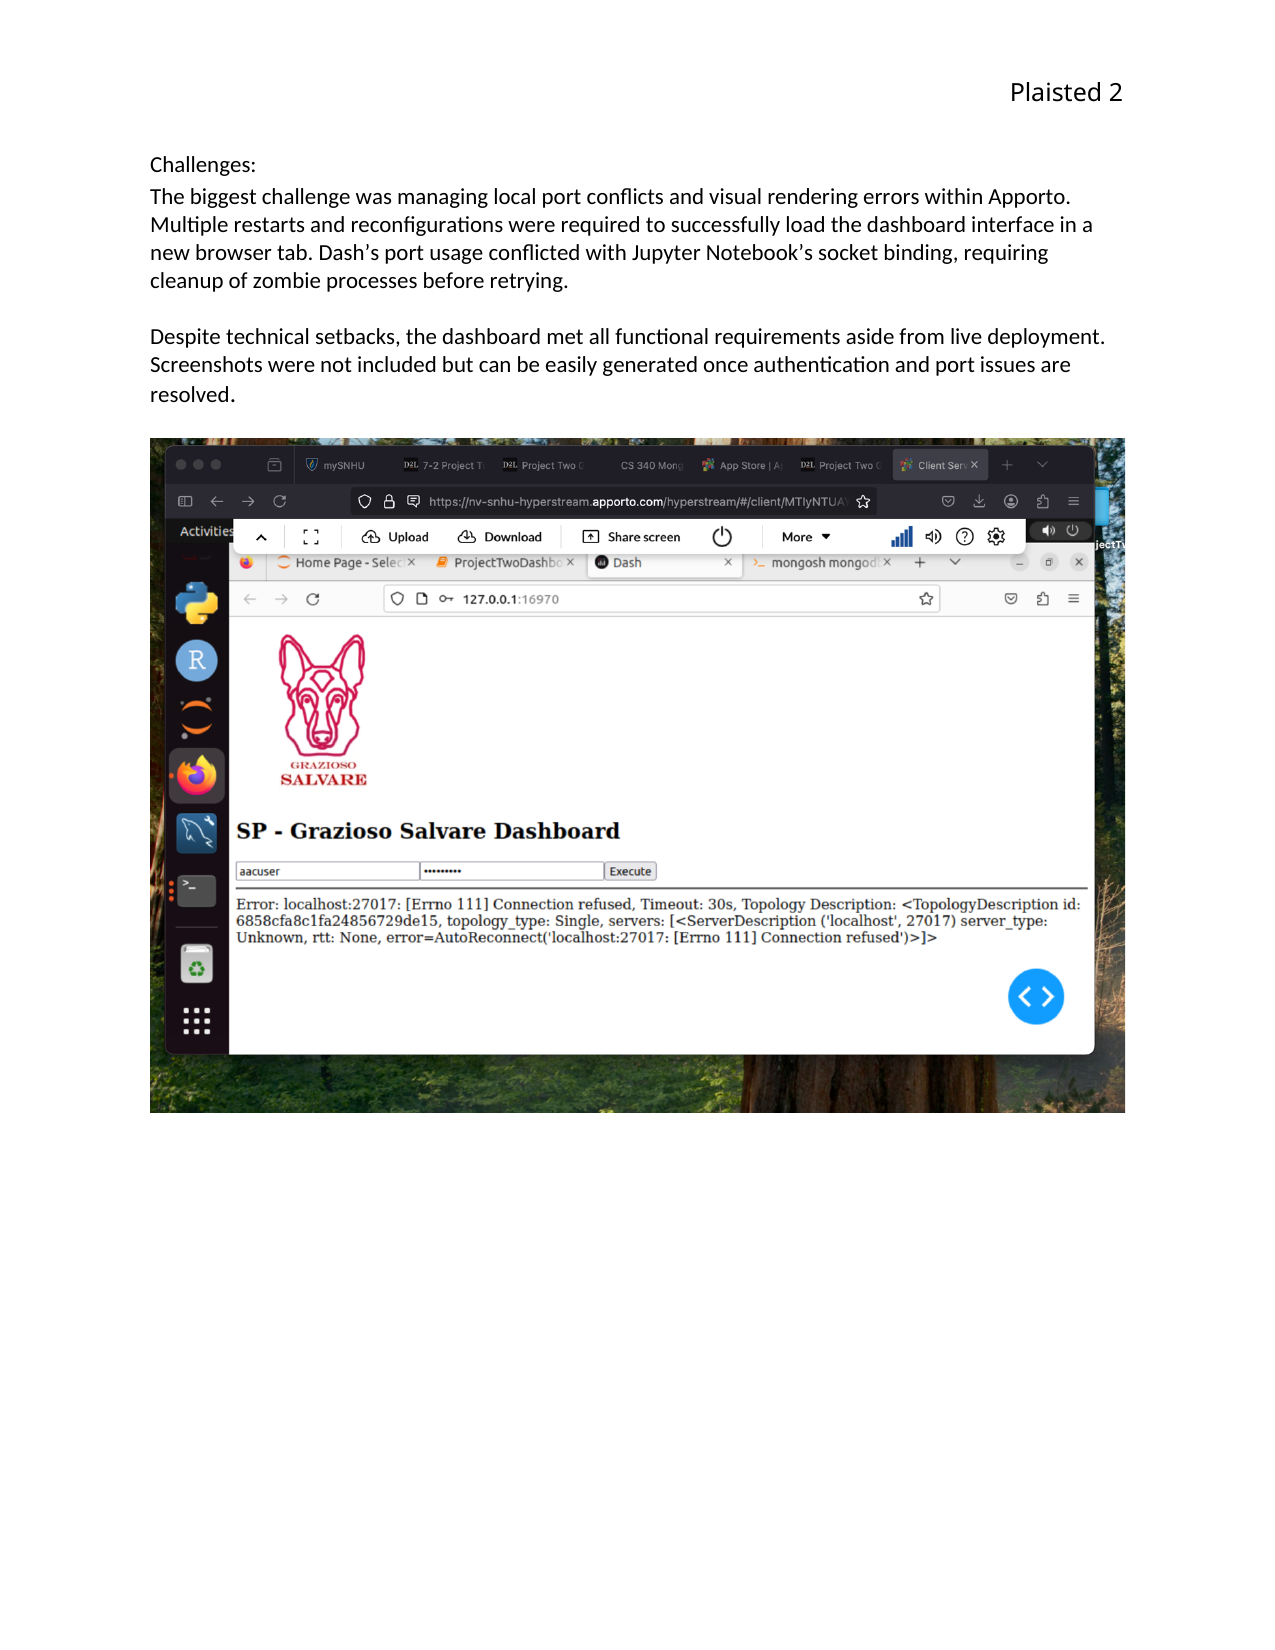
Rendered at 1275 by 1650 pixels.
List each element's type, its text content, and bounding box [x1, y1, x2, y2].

text The biggest challenge was managing local port conflicts and visual rendering errors within Apporto. Multiple restarts and reconfigurations were required to successfully load the dashboard interface in a new browser tab. Dash’s port usage conflicted with Jupyter Notebook’s socket binding, requiring cleanup of zombie processes before retrying. Despite technical setbacks, the dashboard met all functional requirements aside from live deployment. Screenshots were not included but can be easily generated once authentication and port issues are resolved. [150, 182, 1125, 409]
subtitle Challenges: [150, 150, 1125, 178]
picture [150, 438, 1125, 1113]
